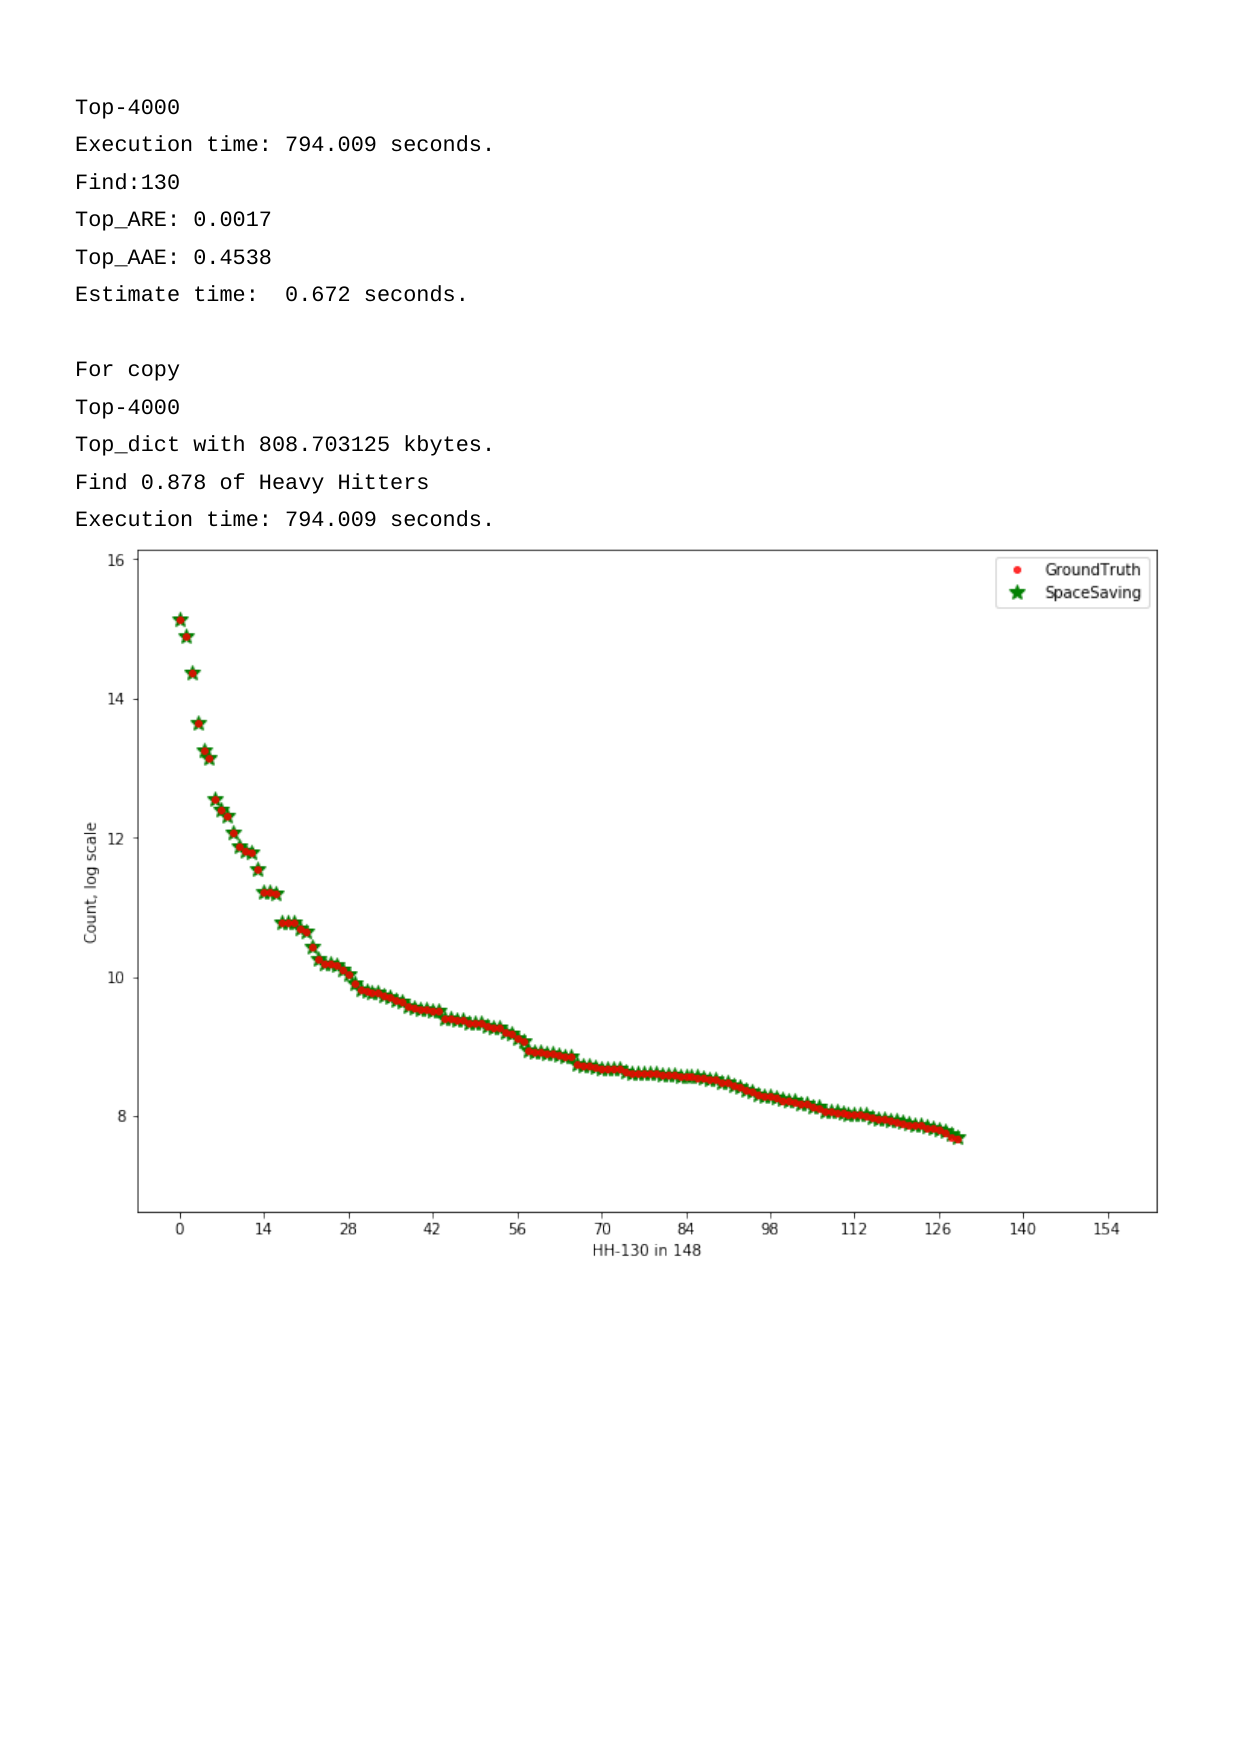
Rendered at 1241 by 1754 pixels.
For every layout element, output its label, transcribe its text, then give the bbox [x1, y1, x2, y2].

text Find 0.878 of Heavy Hitters [75, 464, 1165, 502]
text Top_dict with 808.703125 kbytes. [75, 427, 1165, 464]
text Top-4000 [75, 89, 1165, 127]
text Top_AAE: 0.4538 [75, 239, 1165, 277]
text Find:130 [75, 164, 1165, 202]
text Top_ARE: 0.0017 [75, 202, 1165, 239]
text For copy [75, 352, 1165, 389]
text Estimate time: 0.672 seconds. [75, 277, 1165, 314]
text Top-4000 [75, 389, 1165, 427]
picture [75, 539, 1166, 1270]
text Execution time: 794.009 seconds. [75, 502, 1165, 539]
text Execution time: 794.009 seconds. [75, 127, 1165, 164]
